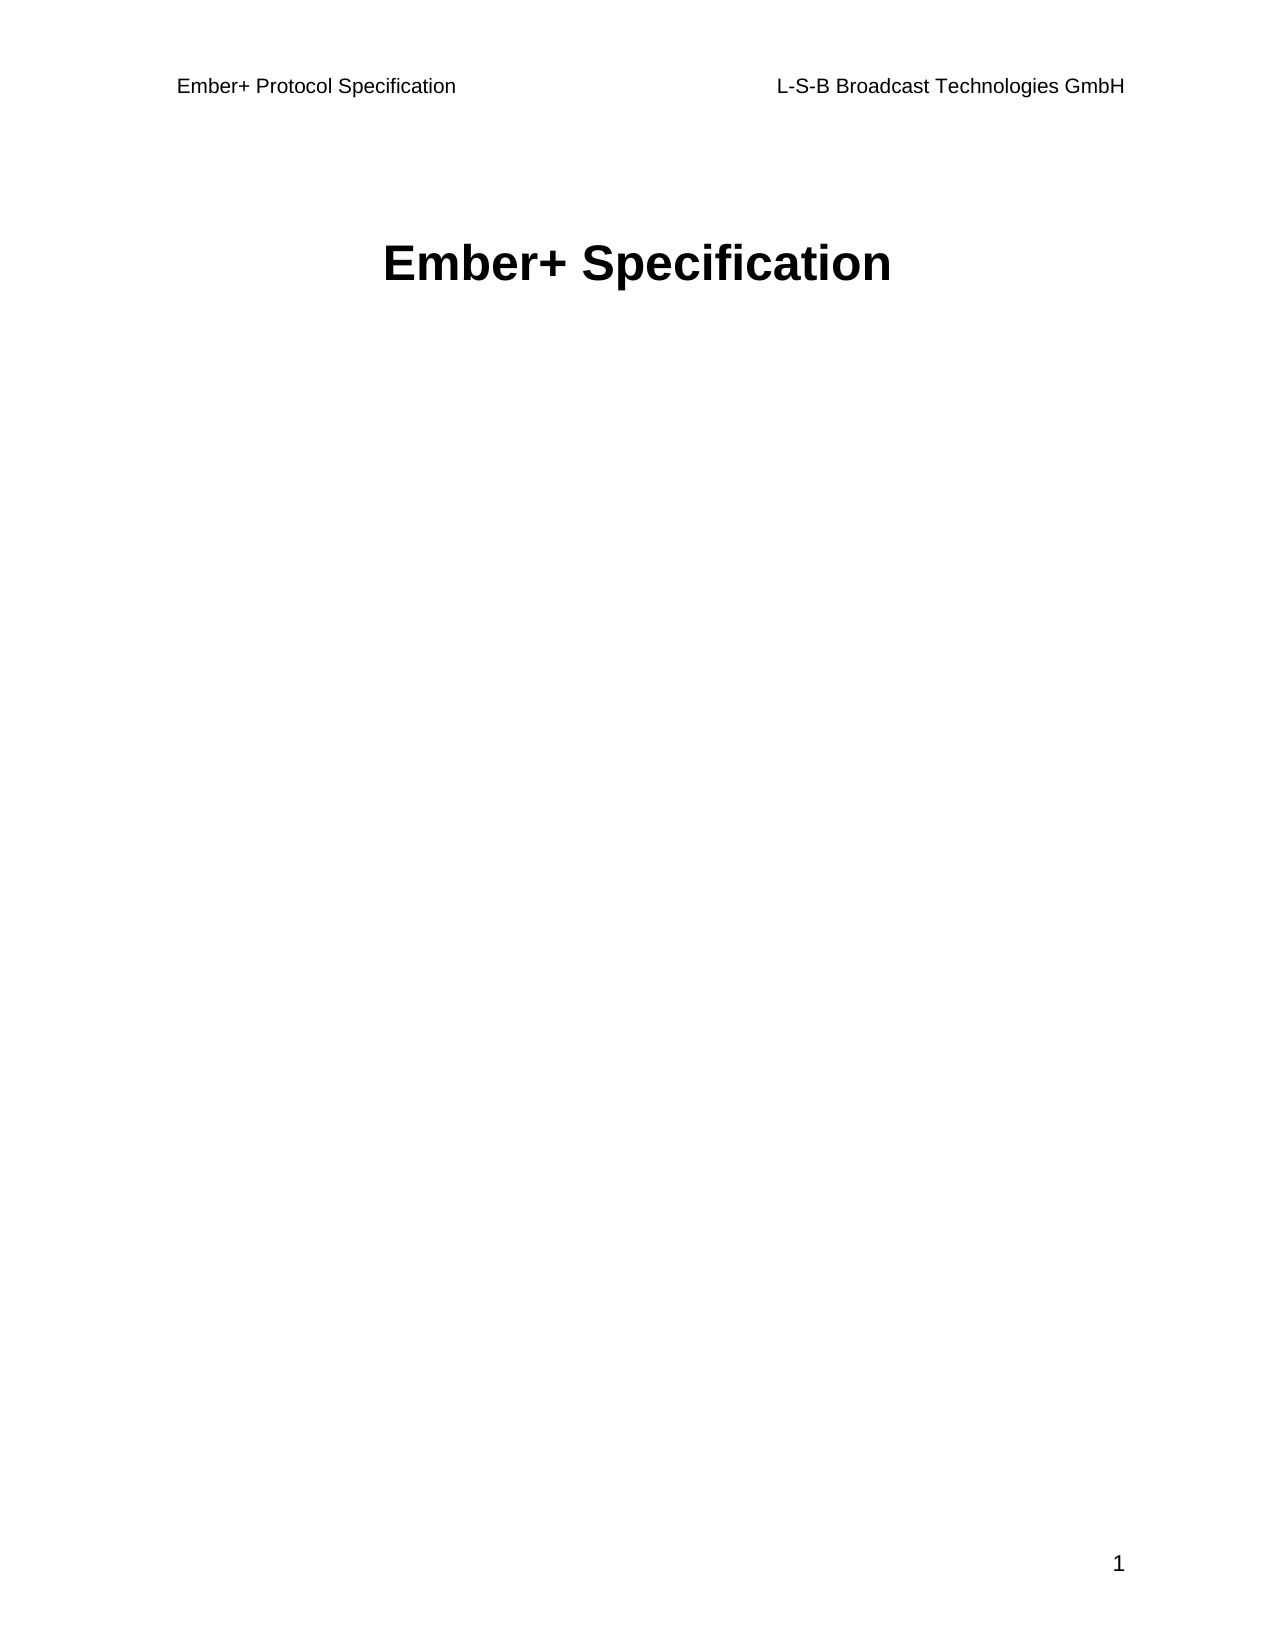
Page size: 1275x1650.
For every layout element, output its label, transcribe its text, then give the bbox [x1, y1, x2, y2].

text Ember+ Specification [150, 234, 1125, 291]
